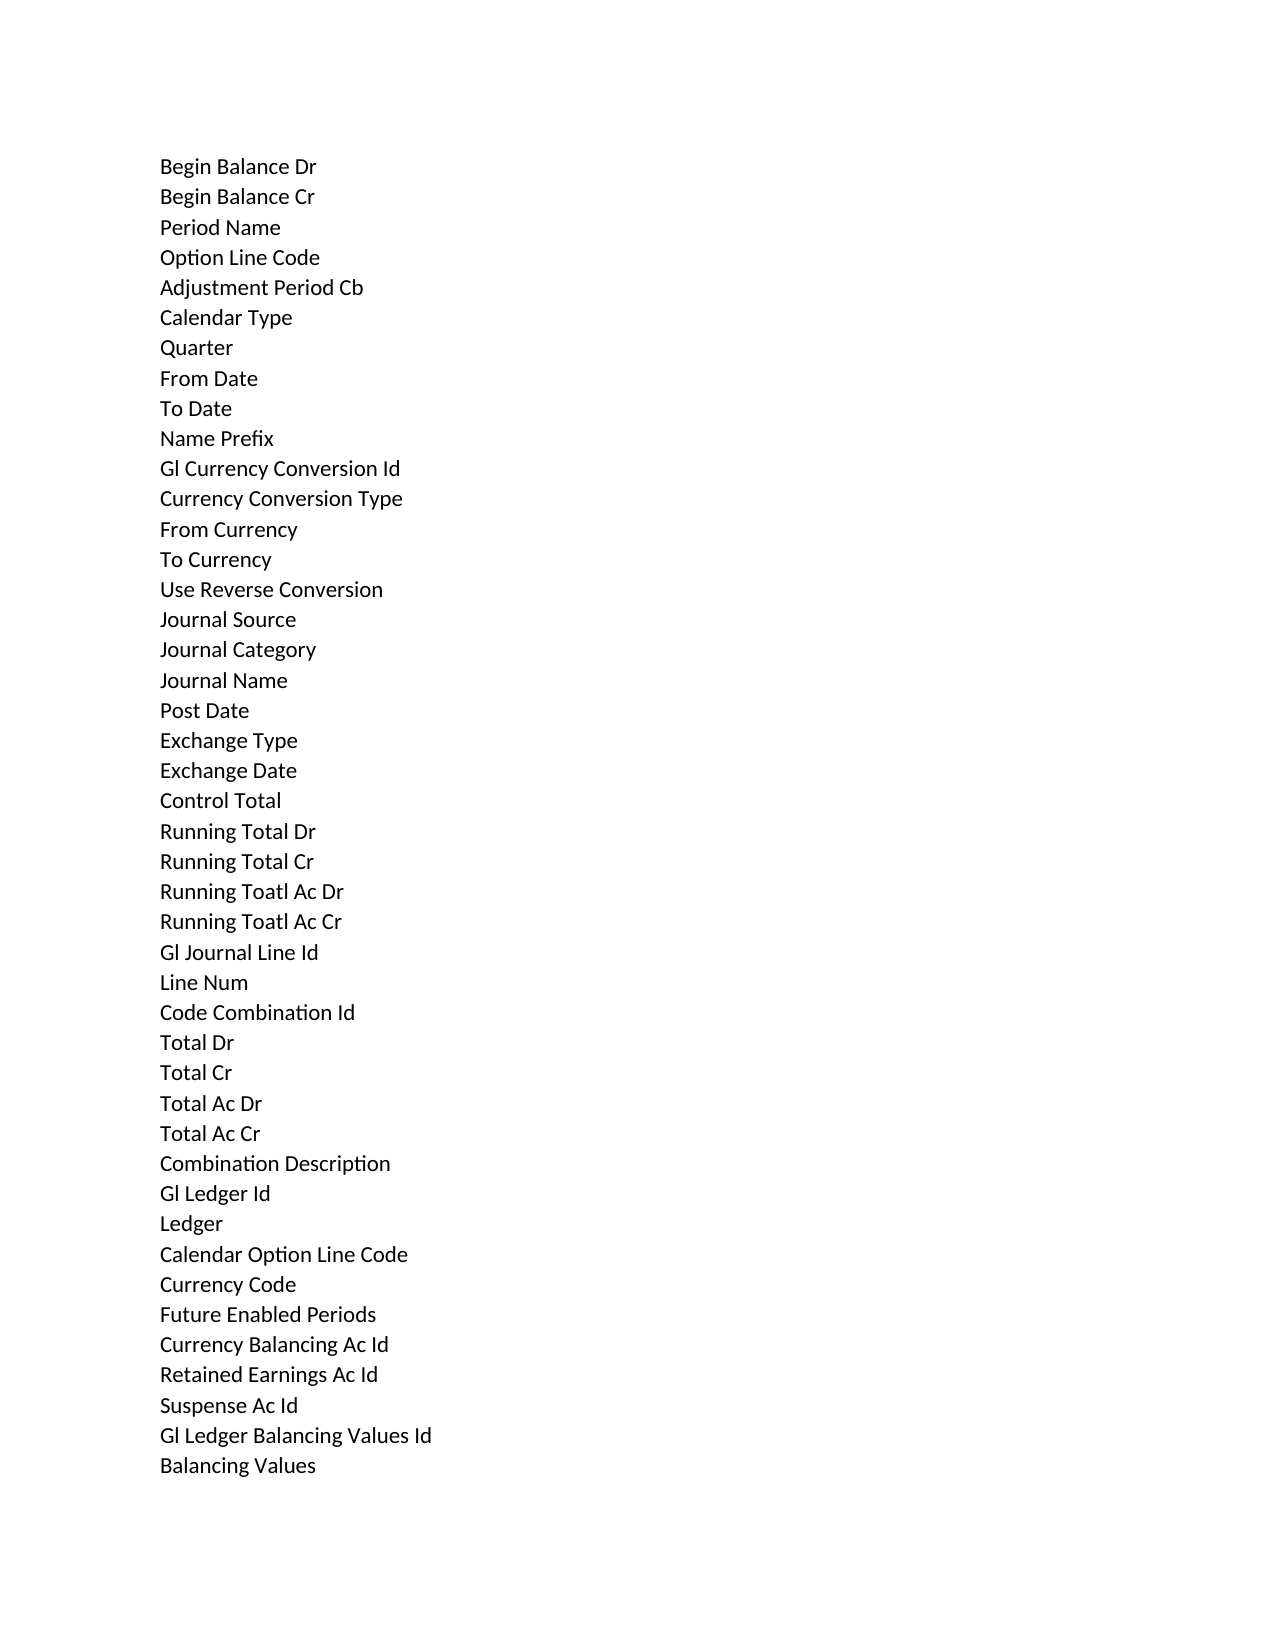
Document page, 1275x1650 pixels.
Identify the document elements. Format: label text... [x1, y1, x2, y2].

table_cell Total Dr [149, 1026, 1127, 1056]
table_cell Running Toatl Ac Cr [149, 905, 1127, 935]
table_cell Calendar Type [149, 301, 1127, 331]
table_cell Control Total [149, 784, 1127, 814]
table_cell Running Toatl Ac Dr [149, 875, 1127, 905]
table_cell Calendar Option Line Code [149, 1238, 1127, 1268]
table_cell Name Prefix [149, 422, 1127, 452]
table_cell Running Total Cr [149, 845, 1127, 875]
table_cell Begin Balance Cr [149, 180, 1127, 210]
table_cell To Date [149, 392, 1127, 422]
table_cell Gl Journal Line Id [149, 935, 1127, 966]
table_cell From Date [149, 361, 1127, 392]
table_cell Retained Earnings Ac Id [149, 1358, 1127, 1388]
table_cell Journal Source [149, 603, 1127, 633]
table_cell Currency Balancing Ac Id [149, 1328, 1127, 1358]
table_cell Combination Description [149, 1147, 1127, 1177]
table_cell Journal Category [149, 633, 1127, 663]
table_cell Balancing Values [149, 1449, 1127, 1479]
table_cell Total Cr [149, 1056, 1127, 1086]
table_cell Option Line Code [149, 241, 1127, 271]
table_cell Gl Currency Conversion Id [149, 452, 1127, 482]
table_cell Future Enabled Periods [149, 1298, 1127, 1328]
table_cell Currency Conversion Type [149, 482, 1127, 512]
table_cell Journal Name [149, 664, 1127, 694]
table_cell Exchange Type [149, 724, 1127, 754]
table_cell Quarter [149, 331, 1127, 361]
table_cell Period Name [149, 210, 1127, 241]
table_cell Currency Code [149, 1268, 1127, 1298]
table_cell Gl Ledger Balancing Values Id [149, 1419, 1127, 1449]
table_cell Begin Balance Dr [149, 150, 1127, 180]
table_cell Line Num [149, 966, 1127, 996]
table_cell Running Total Dr [149, 815, 1127, 845]
table_cell Code Combination Id [149, 996, 1127, 1026]
table_cell Total Ac Cr [149, 1117, 1127, 1147]
table_cell Suspense Ac Id [149, 1389, 1127, 1419]
table_cell Use Reverse Conversion [149, 573, 1127, 603]
table_cell Total Ac Dr [149, 1086, 1127, 1117]
table_cell To Currency [149, 543, 1127, 573]
table_cell Adjustment Period Cb [149, 271, 1127, 301]
table_cell From Currency [149, 513, 1127, 543]
table_cell Post Date [149, 694, 1127, 724]
table_cell Ledger [149, 1207, 1127, 1237]
table_cell Exchange Date [149, 754, 1127, 784]
table_cell Gl Ledger Id [149, 1177, 1127, 1207]
